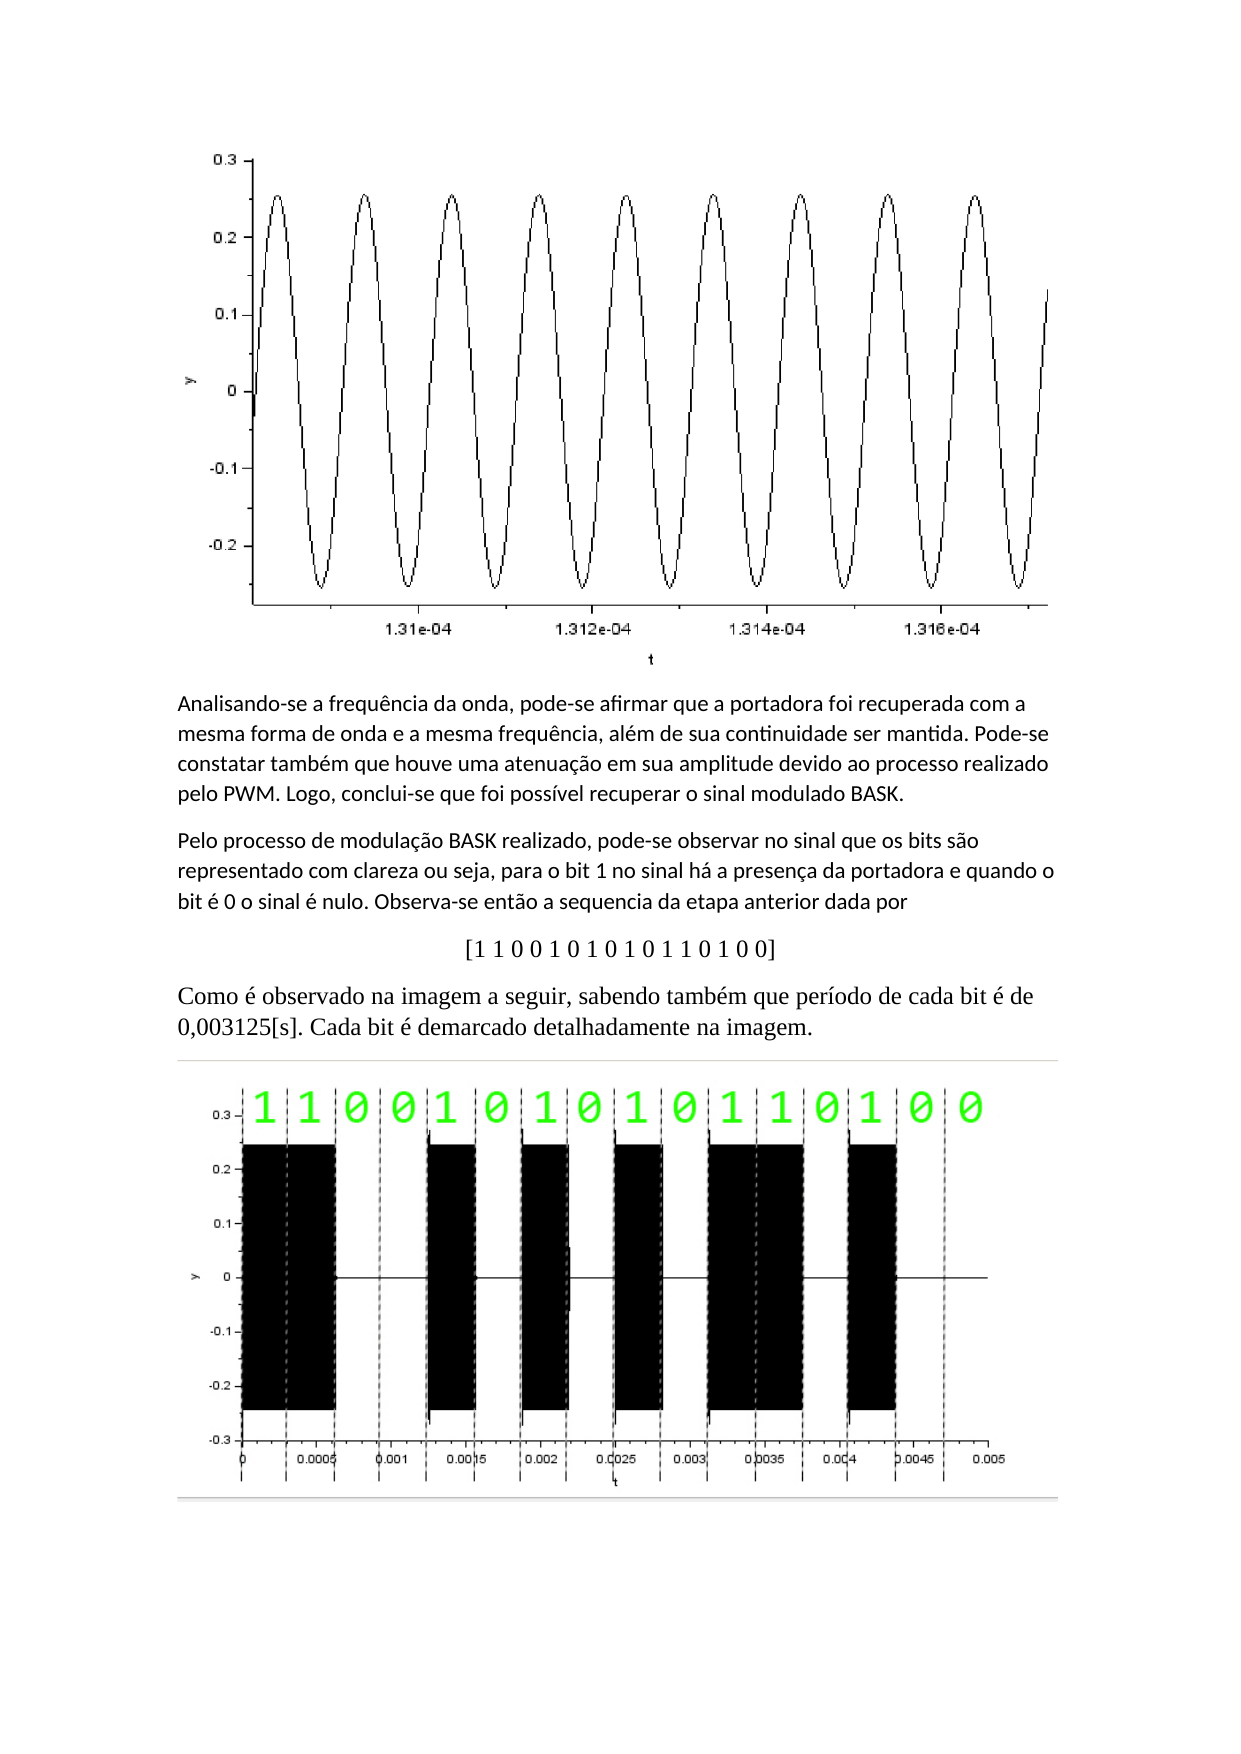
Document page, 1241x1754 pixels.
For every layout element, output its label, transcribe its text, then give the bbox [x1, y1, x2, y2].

text Analisando-se a frequência da onda, pode-se afirmar que a portadora foi recuperada com a mesma forma de onda e a mesma frequência, além de sua continuidade ser mantida. Pode-se constatar também que houve uma atenuação em sua amplitude devido ao processo realizado pelo PWM. Logo, conclui-se que foi possível recuperar o sinal modulado BASK. [177, 689, 1063, 807]
text [1 1 0 0 1 0 1 0 1 0 1 1 0 1 0 0] [177, 934, 1063, 962]
picture [177, 147, 1063, 670]
text Pelo processo de modulação BASK realizado, pode-se observar no sinal que os bits são representado com clareza ou seja, para o bit 1 no sinal há a presença da portadora e quando o bit é 0 o sinal é nulo. Observa-se então a sequencia da etapa anterior dada por [177, 826, 1063, 915]
text Como é observado na imagem a seguir, sabendo também que período de cada bit é de 0,003125[s]. Cada bit é demarcado detalhadamente na imagem. [177, 981, 1063, 1041]
picture [177, 1060, 1059, 1502]
